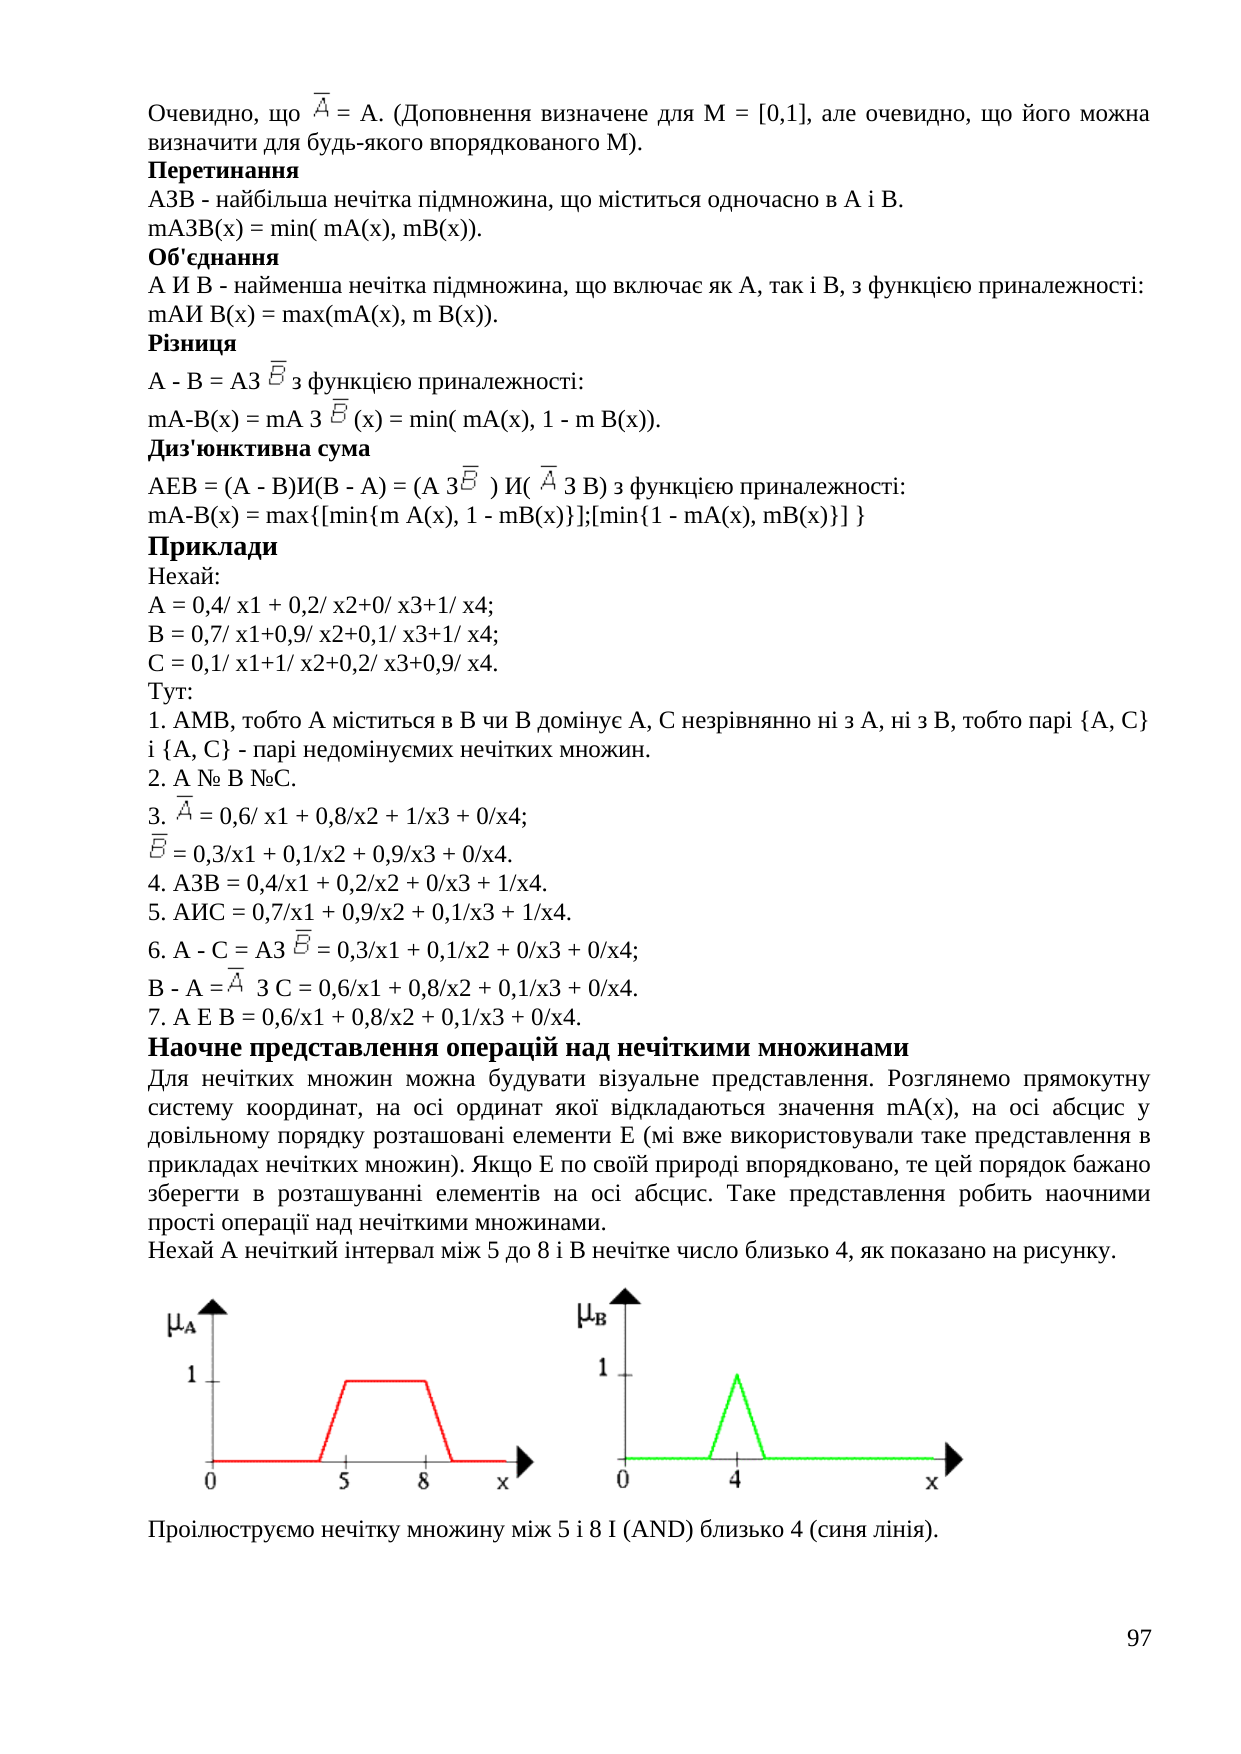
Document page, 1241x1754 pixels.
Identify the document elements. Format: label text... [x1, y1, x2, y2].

text Тут: [148, 676, 1152, 705]
text Наочне представлення операцій над нечіткими множинами [148, 1031, 1152, 1063]
text B = 0,7/ x1+0,9/ x2+0,1/ x3+1/ x4; [148, 619, 1152, 648]
picture [309, 88, 337, 122]
text Перетинання [148, 156, 1152, 184]
text Для нечітких множин можна будувати візуальне представлення. Розглянемо прямокутну систему координат, на осі ординат якої відкладаються значення mA(x), на осі абсцис у довільному порядку розташовані елементи E (мі вже використовували таке представлення в прикладах нечітких множин). Якщо E по своїй природі впорядковано, те цей порядок бажано зберегти в розташуванні елементів на осі абсцис. Таке представлення робить наочними прості операції над нечіткими множинами. [148, 1063, 1152, 1235]
picture [223, 963, 250, 997]
text Різниця [148, 328, 1152, 357]
text mAИ B(x) = max(mA(x), m B(x)). [148, 299, 1152, 328]
text В - А = З С = 0,6/x1 + 0,8/x2 + 0,1/x3 + 0/x4. [148, 963, 1152, 1002]
picture [328, 395, 354, 428]
text Нехай A нечіткий інтервал між 5 до 8 і B нечітке число близько 4, як показано на рисунку. [148, 1235, 1152, 1264]
text 2. A № B №C. [148, 763, 1152, 791]
picture [147, 1264, 989, 1515]
text mA-B(x) = max{[min{m A(x), 1 - mB(x)}];[min{1 - mA(x), mB(x)}] } [148, 500, 1152, 529]
text 6. А - С = АЗ = 0,3/x1 + 0,1/x2 + 0/x3 + 0/x4; [148, 925, 1152, 963]
text 1. AМB, тобто A міститься в B чи B домінує A, С незрівнянно ні з A, ні з B, тобто парі {A, С} і {A, С} - парі недомінуємих нечітких множин. [148, 705, 1152, 763]
text 5. АИС = 0,7/x1 + 0,9/x2 + 0,1/x3 + 1/x4. [148, 897, 1152, 925]
text Приклади [148, 529, 1152, 561]
text = 0,3/x1 + 0,1/x2 + 0,9/x3 + 0/x4. [148, 829, 1152, 868]
text Диз'юнктивна сума [148, 433, 1152, 462]
text А И В - найменша нечітка підмножина, що включає як А, так і В, з функцією приналежності: [148, 271, 1152, 299]
picture [172, 791, 200, 825]
text Очевидно, що = A. (Доповнення визначене для M = [0,1], але очевидно, що його можна визначити для будь-якого впорядкованого M). [148, 88, 1152, 156]
text mAЗB(x) = min( mA(x), mB(x)). [148, 213, 1152, 242]
text A = 0,4/ x1 + 0,2/ x2+0/ x3+1/ x4; [148, 590, 1152, 619]
picture [458, 462, 484, 495]
text 7. А Е В = 0,6/x1 + 0,8/x2 + 0,1/x3 + 0/x4. [148, 1002, 1152, 1031]
picture [147, 829, 173, 863]
text Об'єднання [148, 242, 1152, 271]
text Нехай: [148, 561, 1152, 590]
picture [536, 462, 564, 495]
text 3. = 0,6/ x1 + 0,8/x2 + 1/x3 + 0/x4; [148, 791, 1152, 829]
picture [291, 925, 317, 959]
text Проілюструємо нечітку множину між 5 і 8 I (AND) близько 4 (синя лінія). [148, 1514, 1152, 1543]
picture [266, 356, 292, 390]
text АЕB = (А - B)И(B - А) = (А З ) И( З B) з функцією приналежності: [148, 462, 1152, 500]
text mA-B(x) = mA З (x) = min( mA(x), 1 - m B(x)). [148, 395, 1152, 433]
text 4. AЗB = 0,4/x1 + 0,2/x2 + 0/x3 + 1/x4. [148, 868, 1152, 897]
text А - B = АЗ з функцією приналежності: [148, 357, 1152, 395]
text AЗB - найбільша нечітка підмножина, що міститься одночасно в A і B. [148, 184, 1152, 213]
text C = 0,1/ x1+1/ x2+0,2/ x3+0,9/ x4. [148, 648, 1152, 676]
